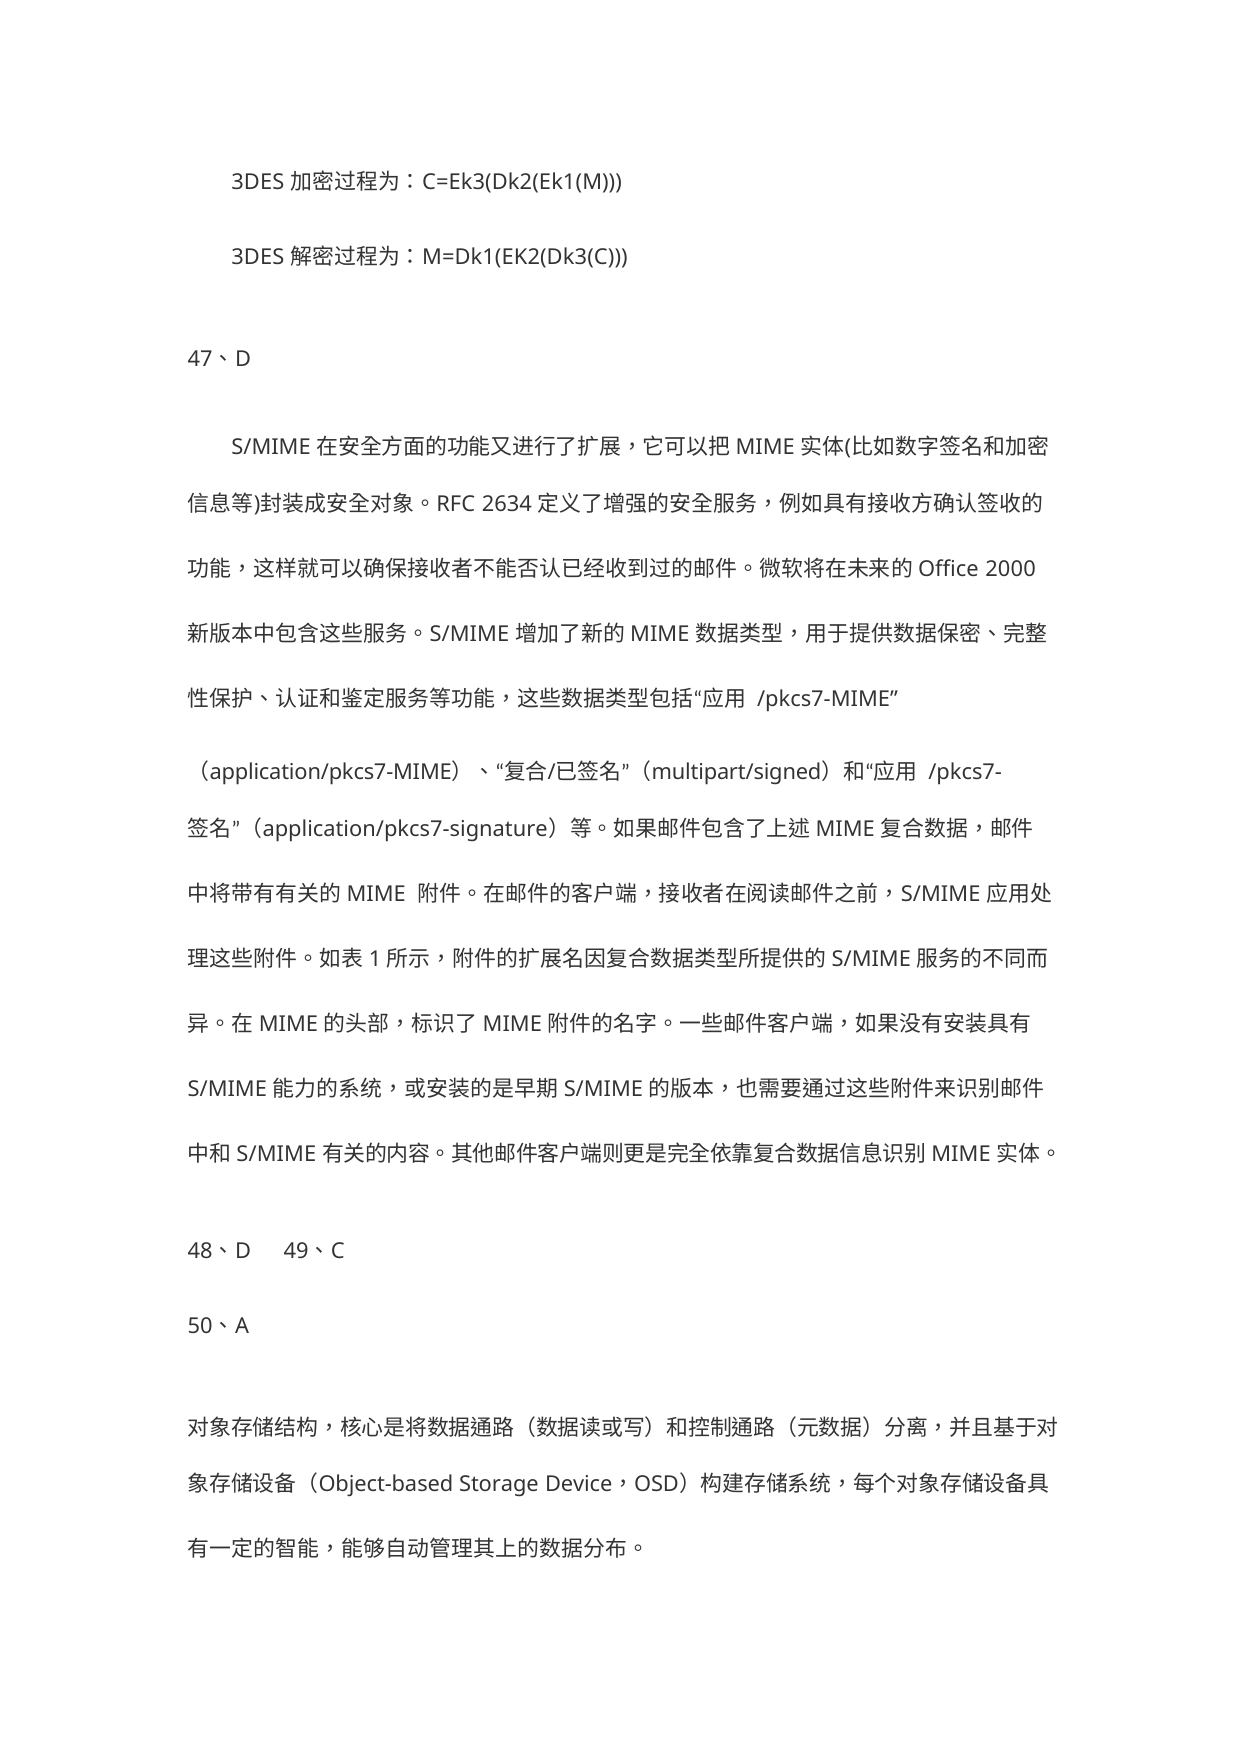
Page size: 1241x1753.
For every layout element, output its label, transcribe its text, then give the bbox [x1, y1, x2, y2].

text 48、D 49、C [187, 1240, 379, 1263]
text 新版本中包含这些服务。S/MIME 增加了新的 MIME 数据类型，用于提供数据保密、完整 [187, 589, 1182, 654]
text 对象存储结构，核心是将数据通路（数据读或写）和控制通路（元数据）分离，并且基于对 [187, 1417, 1189, 1439]
text 50、A [187, 1263, 379, 1351]
text 信息等)封装成安全对象。RFC 2634 定义了增强的安全服务，例如具有接收方确认签收的 [187, 459, 1182, 524]
text 中和 S/MIME 有关的内容。其他邮件客户端则更是完全依靠复合数据信息识别 MIME 实体。 [187, 1109, 1195, 1174]
text 3DES 加密过程为：C=Ek3(Dk2(Ek1(M))) [231, 171, 701, 194]
text 异。在 MIME 的头部，标识了 MIME 附件的名字。一些邮件客户端，如果没有安装具有 [187, 979, 1195, 1044]
text （application/pkcs7-MIME）、“复合/已签名”（multipart/signed）和“应用 /pkcs7- [187, 761, 1195, 784]
text 功能，这样就可以确保接收者不能否认已经收到过的邮件。微软将在未来的 Office 2000 [187, 524, 1182, 589]
text 3DES 解密过程为：M=Dk1(EK2(Dk3(C))) [231, 194, 701, 282]
text 中将带有有关的 MIME 附件。在邮件的客户端，接收者在阅读邮件之前，S/MIME 应用处 [187, 849, 1195, 914]
text 47、D [187, 348, 284, 371]
text S/MIME 在安全方面的功能又进行了扩展，它可以把 MIME 实体(比如数字签名和加密 [231, 436, 1182, 459]
text 性保护、认证和鉴定服务等功能，这些数据类型包括“应用 /pkcs7-MIME” [187, 654, 1182, 719]
text S/MIME 能力的系统，或安装的是早期 S/MIME 的版本，也需要通过这些附件来识别邮件 [187, 1044, 1195, 1109]
text 有一定的智能，能够自动管理其上的数据分布。 [187, 1504, 1189, 1569]
text 理这些附件。如表 1 所示，附件的扩展名因复合数据类型所提供的 S/MIME 服务的不同而 [187, 914, 1195, 979]
text 象存储设备（Object-based Storage Device，OSD）构建存储系统，每个对象存储设备具 [187, 1439, 1189, 1504]
text 签名”（application/pkcs7-signature）等。如果邮件包含了上述 MIME 复合数据，邮件 [187, 784, 1195, 849]
